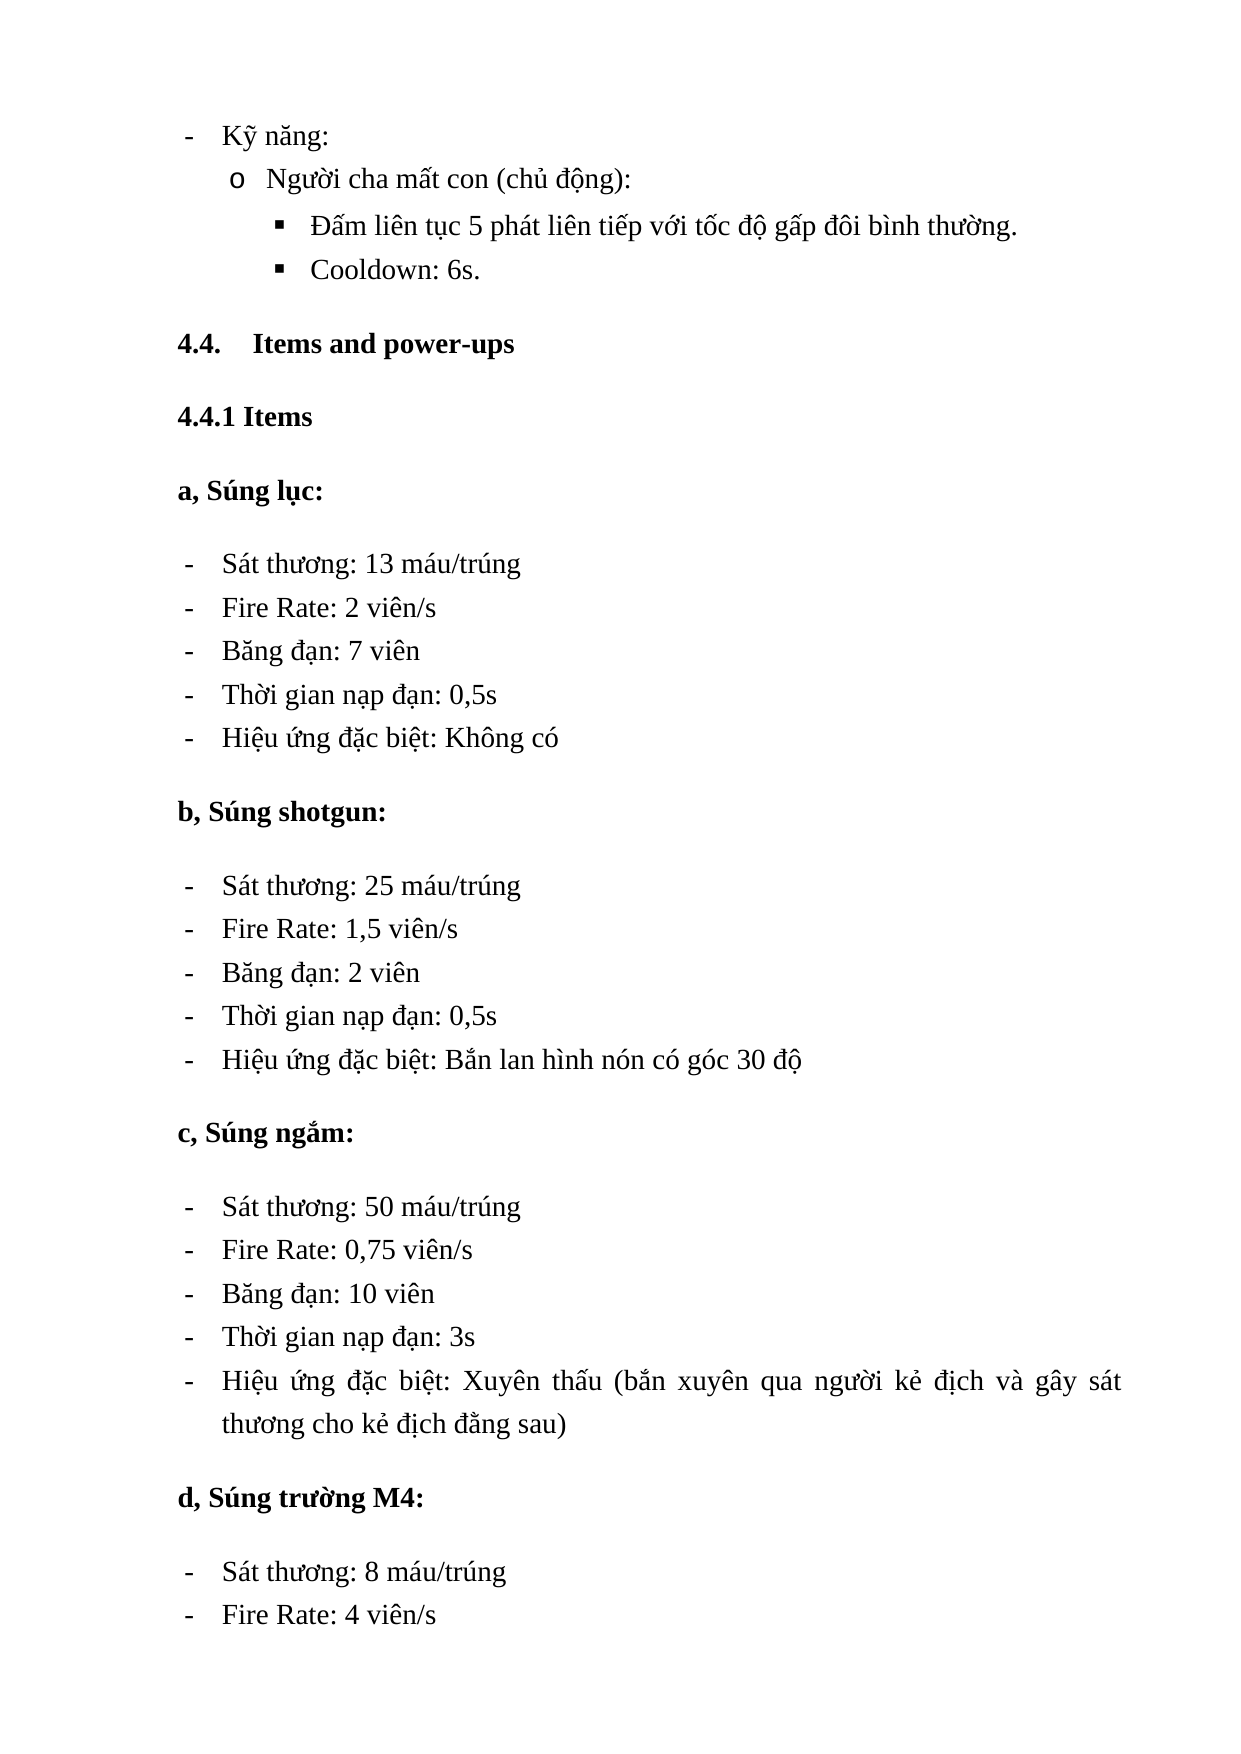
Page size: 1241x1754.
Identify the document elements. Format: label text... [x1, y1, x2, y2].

list Fire Rate: 2 viên/s [184, 590, 1122, 623]
text b, Súng shotgun: [177, 794, 1122, 828]
list Sát thương: 13 máu/trúng [184, 546, 1122, 580]
list Đấm liên tục 5 phát liên tiếp với tốc độ gấp đôi bình thường. [273, 208, 1122, 242]
list Fire Rate: 1,5 viên/s [184, 911, 1122, 945]
text 4.4.1 Items [177, 399, 1122, 433]
list Người cha mất con (chủ động): [228, 162, 1122, 198]
text 4.4. Items and power-ups [177, 326, 1122, 359]
list Thời gian nạp đạn: 0,5s [184, 998, 1122, 1032]
list Cooldown: 6s. [273, 252, 1122, 286]
list Băng đạn: 10 viên [184, 1276, 1122, 1309]
text d, Súng trường M4: [177, 1480, 1122, 1514]
list Hiệu ứng đặc biệt: Bắn lan hình nón có góc 30 độ [184, 1042, 1122, 1075]
list Hiệu ứng đặc biệt: Xuyên thấu (bắn xuyên qua người kẻ địch và gây sát thương cho kẻ địch đằng sau) [184, 1363, 1122, 1440]
text a, Súng lục: [177, 473, 1122, 506]
list Sát thương: 25 máu/trúng [184, 868, 1122, 901]
list Fire Rate: 0,75 viên/s [184, 1232, 1122, 1266]
list Thời gian nạp đạn: 3s [184, 1319, 1122, 1353]
list Thời gian nạp đạn: 0,5s [184, 677, 1122, 711]
list Fire Rate: 4 viên/s [184, 1597, 1122, 1631]
list Sát thương: 50 máu/trúng [184, 1189, 1122, 1222]
list Băng đạn: 7 viên [184, 633, 1122, 667]
text c, Súng ngắm: [177, 1115, 1122, 1149]
list Kỹ năng: [184, 118, 1122, 152]
list Băng đạn: 2 viên [184, 955, 1122, 988]
list Hiệu ứng đặc biệt: Không có [184, 721, 1122, 754]
list Sát thương: 8 máu/trúng [184, 1554, 1122, 1587]
